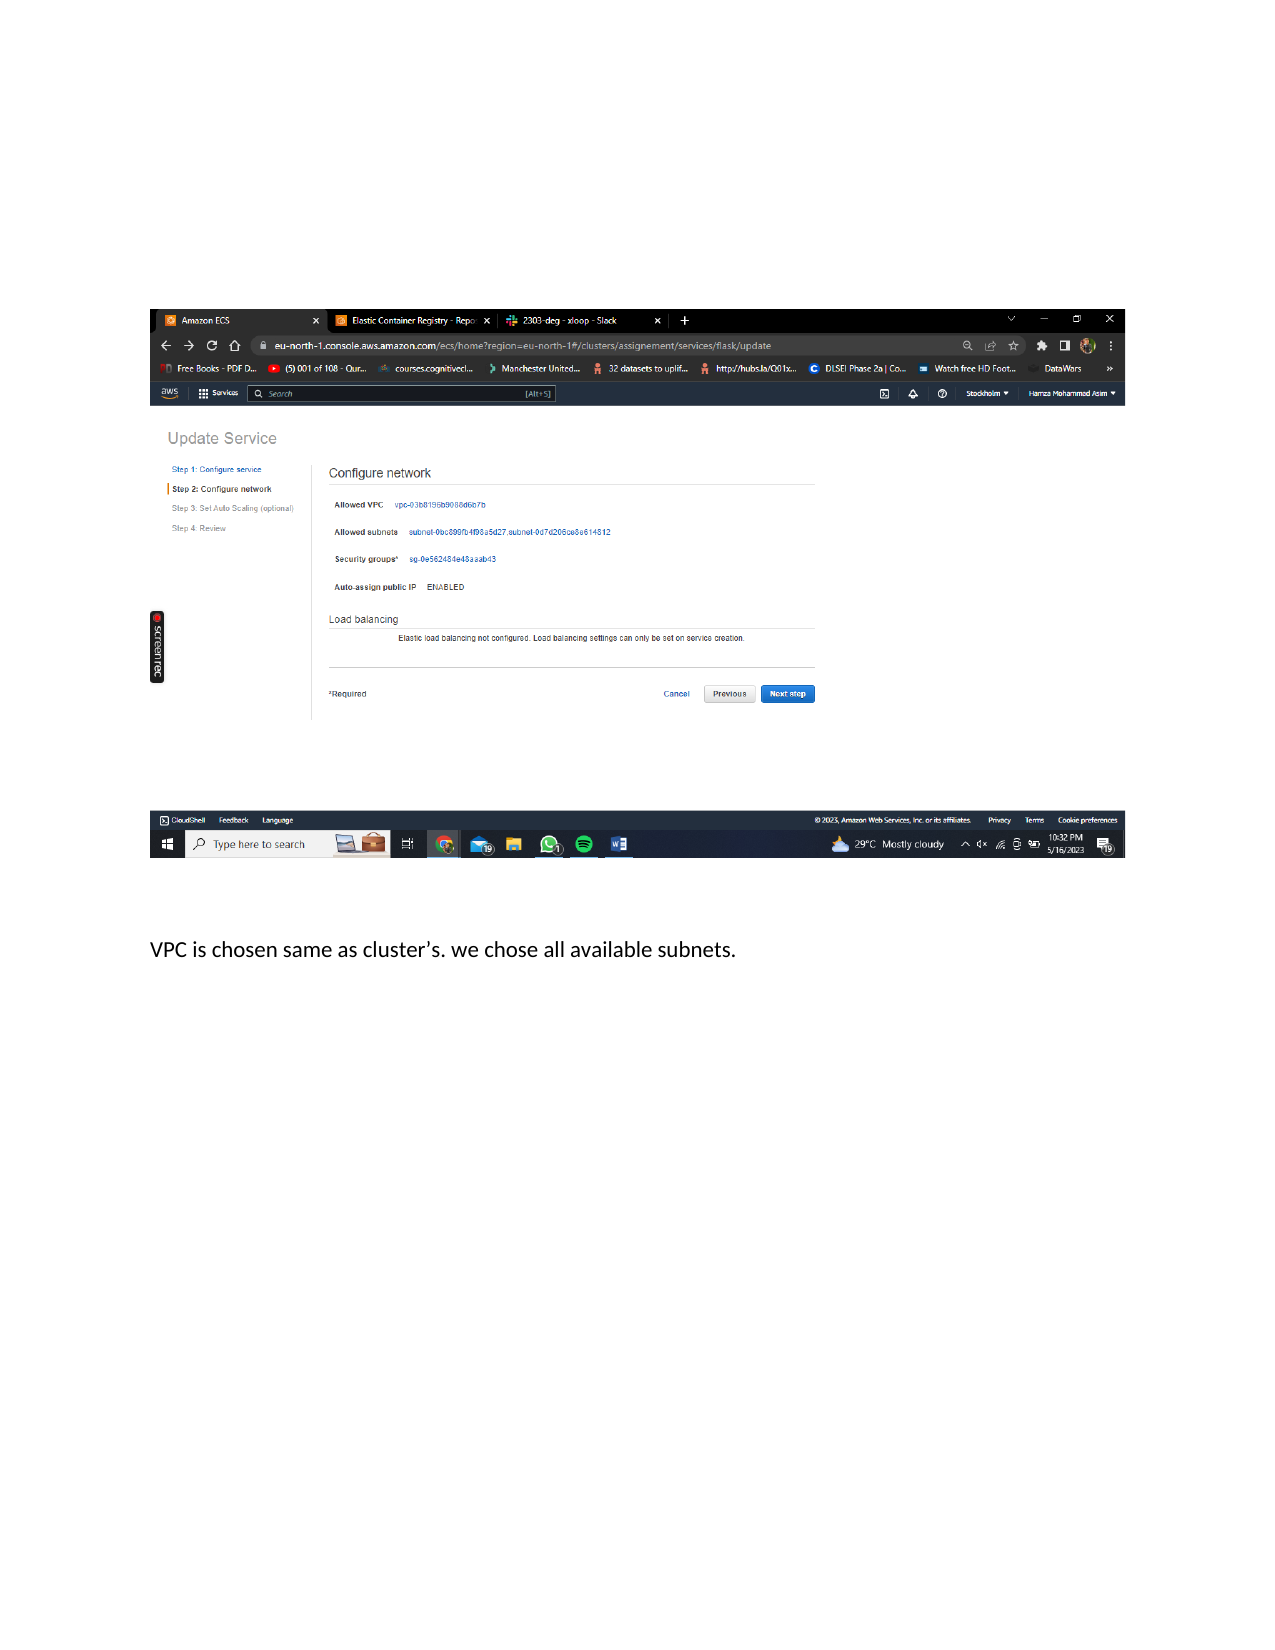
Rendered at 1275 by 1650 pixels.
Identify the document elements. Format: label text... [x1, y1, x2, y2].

text VPC is chosen same as cluster’s. we chose all available subnets. [150, 935, 1125, 963]
picture [150, 309, 1125, 858]
